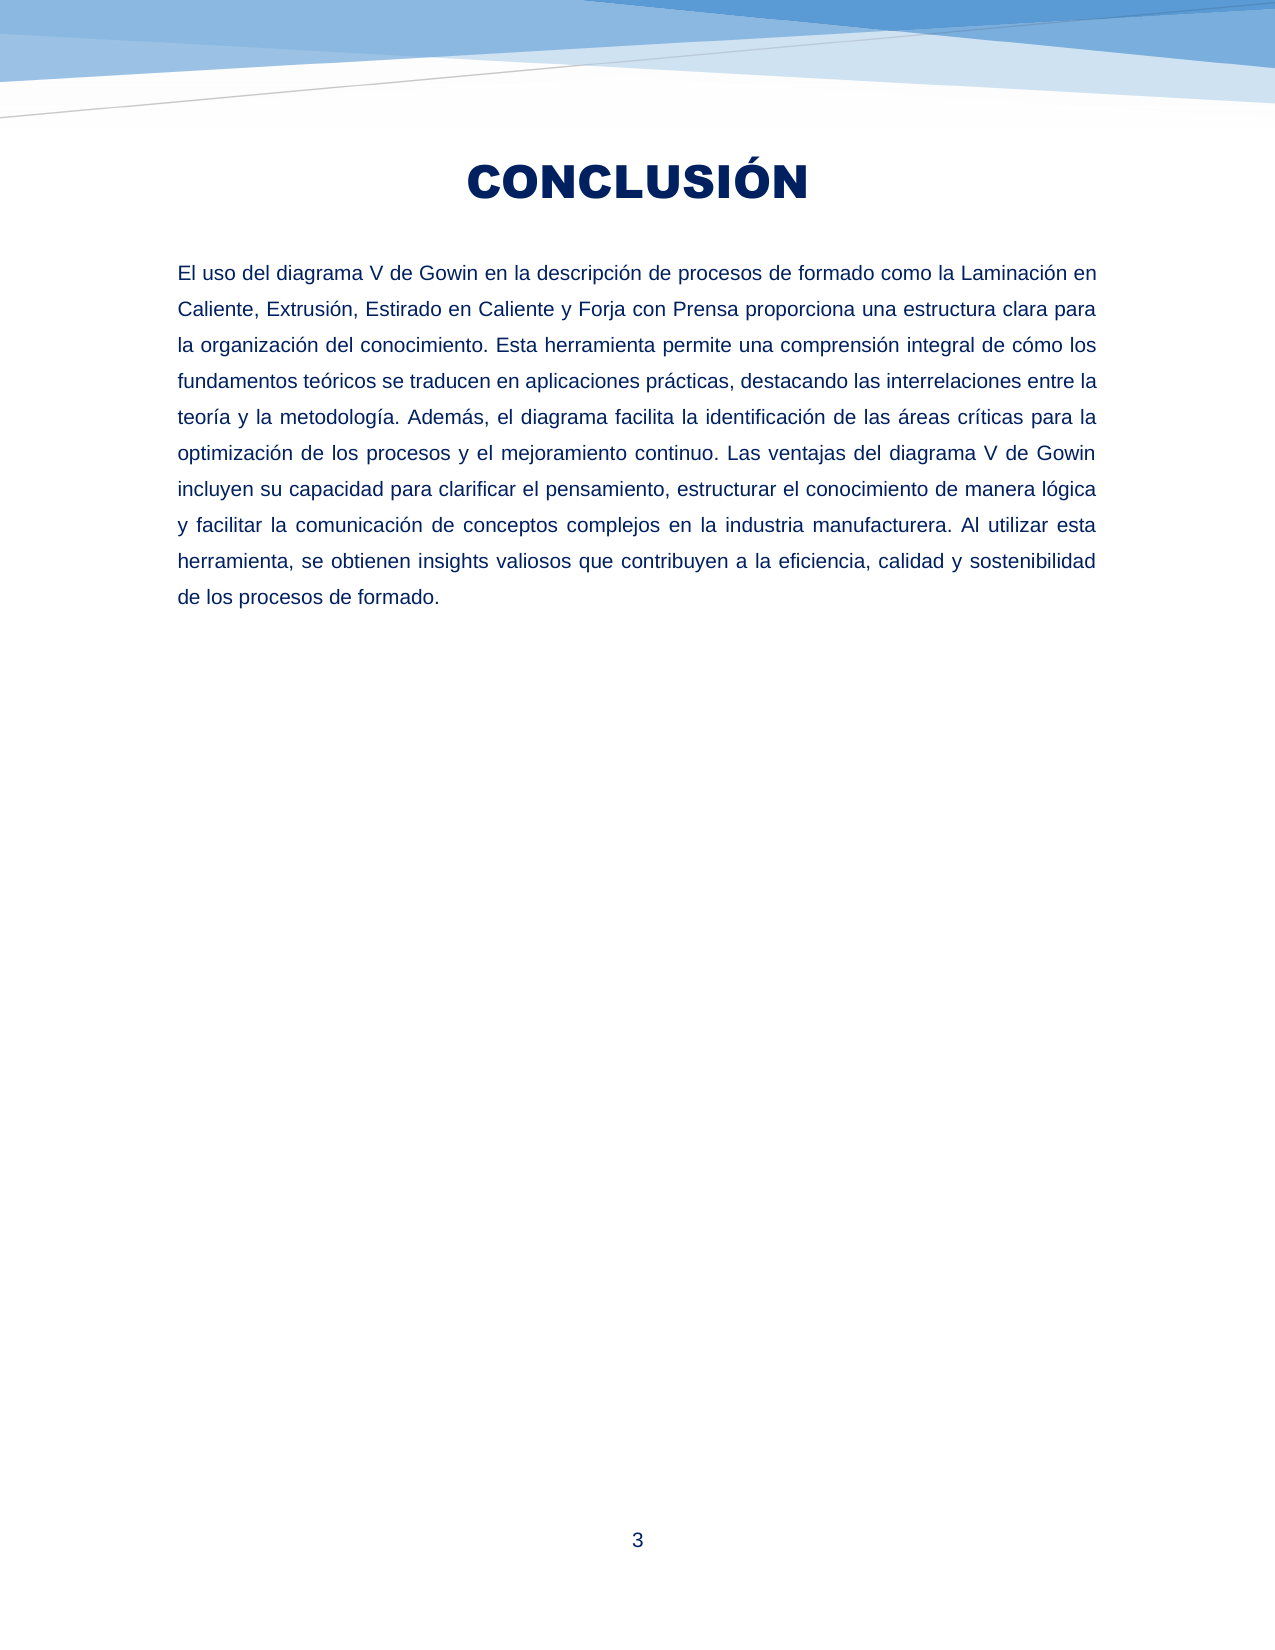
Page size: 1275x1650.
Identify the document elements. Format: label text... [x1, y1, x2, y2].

text CONCLUSIÓN [177, 148, 1098, 212]
text El uso del diagrama V de Gowin en la descripción de procesos de formado como la Laminación en Caliente, Extrusión, Estirado en Caliente y Forja con Prensa proporciona una estructura clara para la organización del conocimiento. Esta herramienta permite una comprensión integral de cómo los fundamentos teóricos se traducen en aplicaciones prácticas, destacando las interrelaciones entre la teoría y la metodología. Además, el diagrama facilita la identificación de las áreas críticas para la optimización de los procesos y el mejoramiento continuo. Las ventajas del diagrama V de Gowin incluyen su capacidad para clarificar el pensamiento, estructurar el conocimiento de manera lógica y facilitar la comunicación de conceptos complejos en la industria manufacturera. Al utilizar esta herramienta, se obtienen insights valiosos que contribuyen a la eficiencia, calidad y sostenibilidad de los procesos de formado. [177, 261, 1098, 609]
picture [0, 0, 1275, 129]
